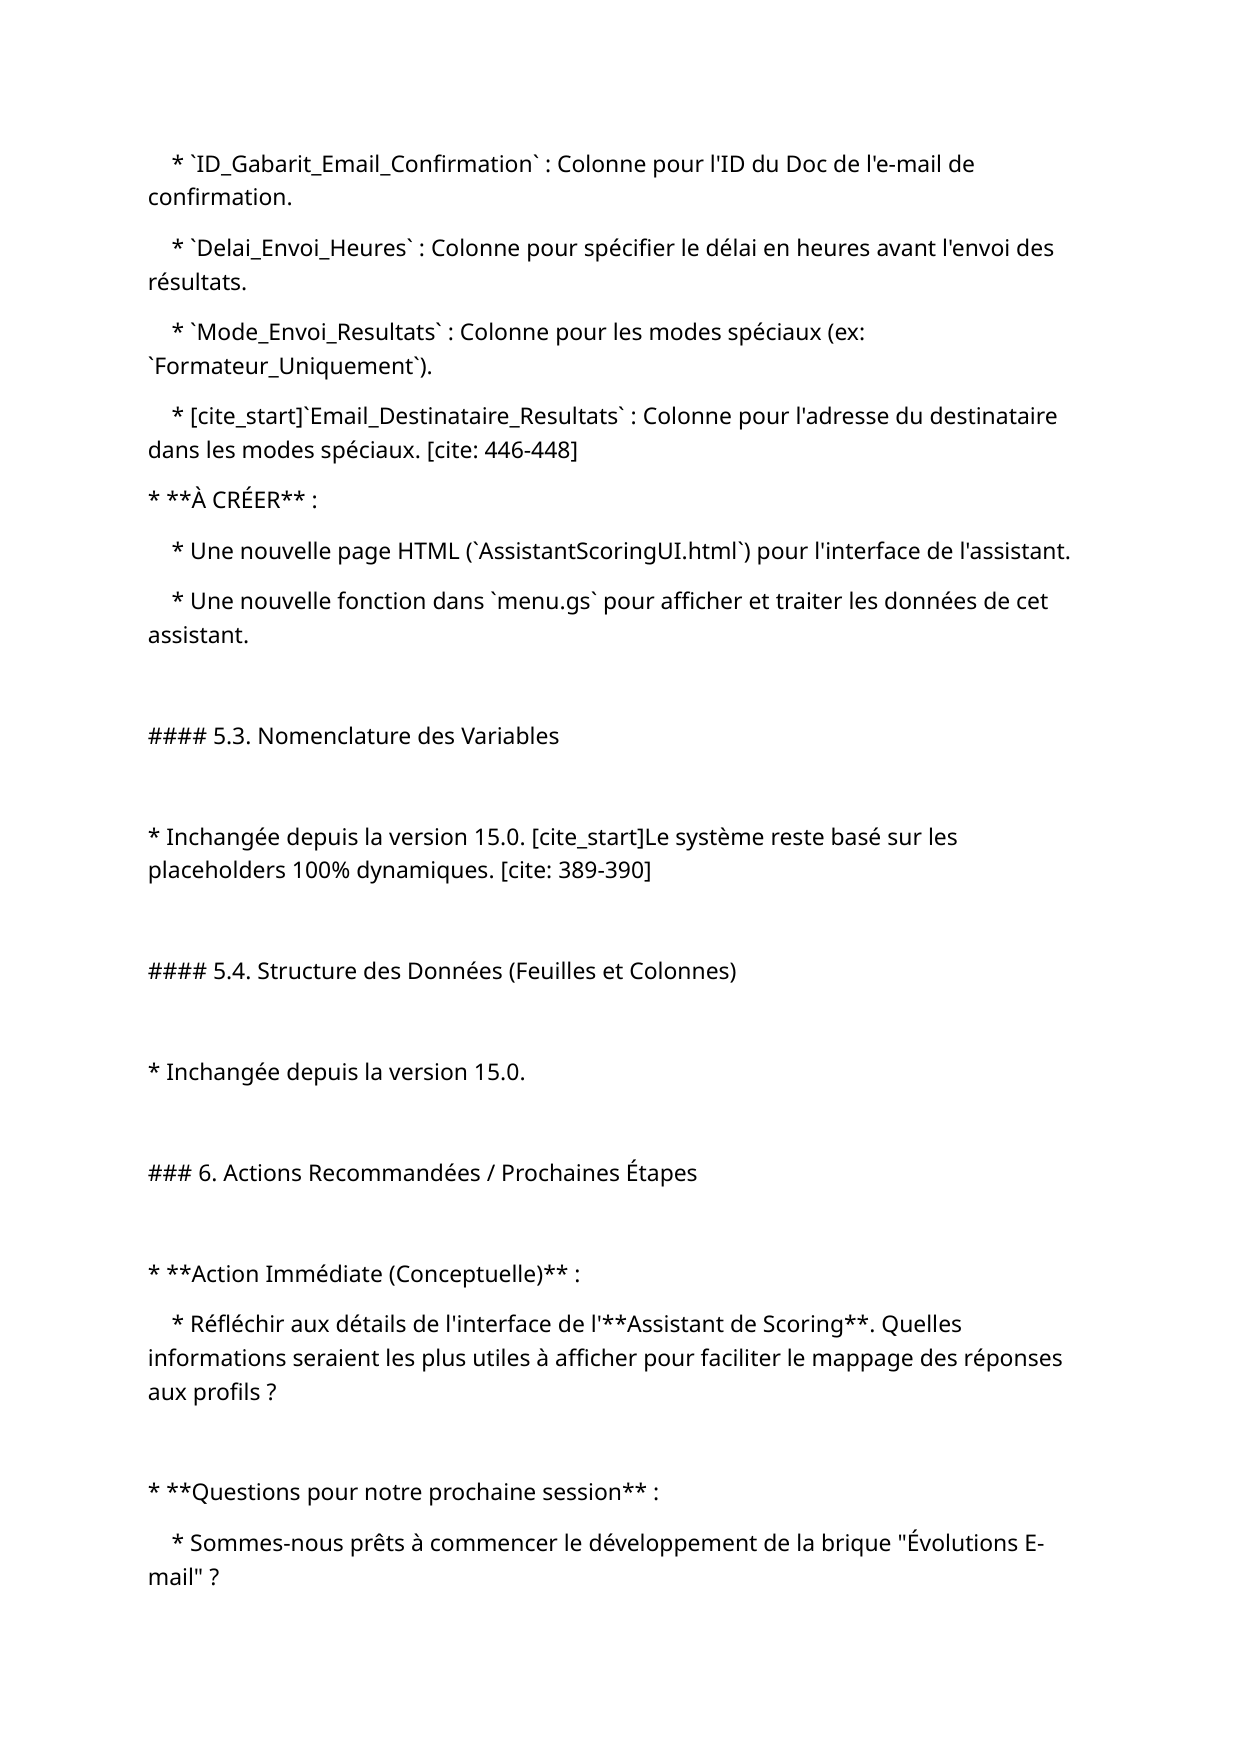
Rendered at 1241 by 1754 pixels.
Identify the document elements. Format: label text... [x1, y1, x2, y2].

text * Sommes-nous prêts à commencer le développement de la brique "Évolutions E-mail" ? [148, 1527, 1093, 1592]
text ### 6. Actions Recommandées / Prochaines Étapes [148, 1157, 1093, 1188]
text * Une nouvelle fonction dans `menu.gs` pour afficher et traiter les données de cet assistant. [148, 585, 1093, 650]
text * Inchangée depuis la version 15.0. [148, 1056, 1093, 1087]
text * Inchangée depuis la version 15.0. [cite_start]Le système reste basé sur les placeholders 100% dynamiques. [cite: 389-390] [148, 821, 1093, 886]
text #### 5.3. Nomenclature des Variables [148, 720, 1093, 751]
text * **Questions pour notre prochaine session** : [148, 1476, 1093, 1508]
text * `Delai_Envoi_Heures` : Colonne pour spécifier le délai en heures avant l'envoi des résultats. [148, 232, 1093, 297]
text * `Mode_Envoi_Resultats` : Colonne pour les modes spéciaux (ex: `Formateur_Uniquement`). [148, 316, 1093, 381]
text * [cite_start]`Email_Destinataire_Resultats` : Colonne pour l'adresse du destinataire dans les modes spéciaux. [cite: 446-448] [148, 400, 1093, 465]
text * **À CRÉER** : [148, 484, 1093, 516]
text * Une nouvelle page HTML (`AssistantScoringUI.html`) pour l'interface de l'assistant. [148, 535, 1093, 566]
text * `ID_Gabarit_Email_Confirmation` : Colonne pour l'ID du Doc de l'e-mail de confirmation. [148, 148, 1093, 213]
text * **Action Immédiate (Conceptuelle)** : [148, 1258, 1093, 1289]
text * Réfléchir aux détails de l'interface de l'**Assistant de Scoring**. Quelles informations seraient les plus utiles à afficher pour faciliter le mappage des réponses aux profils ? [148, 1308, 1093, 1407]
text #### 5.4. Structure des Données (Feuilles et Colonnes) [148, 955, 1093, 986]
